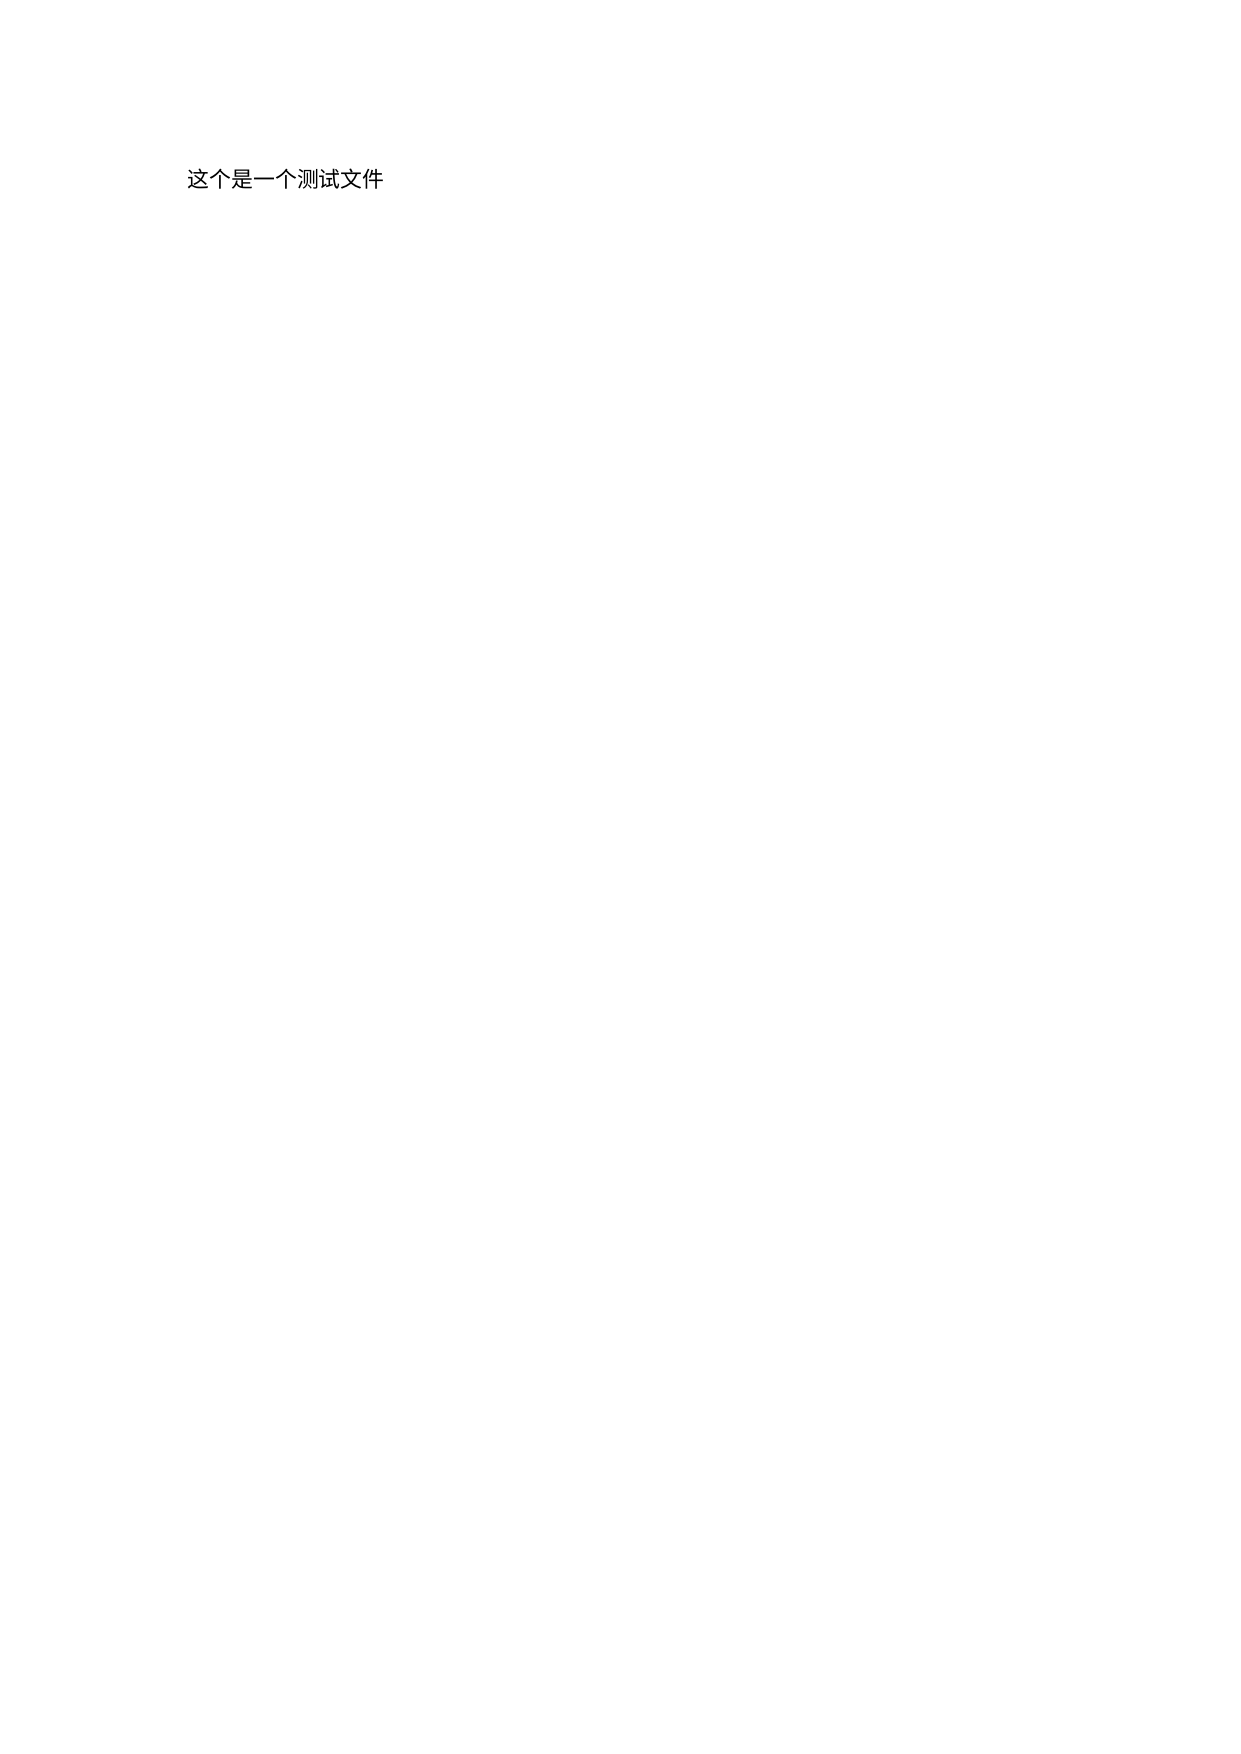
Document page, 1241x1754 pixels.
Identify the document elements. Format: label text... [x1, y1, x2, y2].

text 这个是一个测试文件 [187, 162, 1053, 194]
